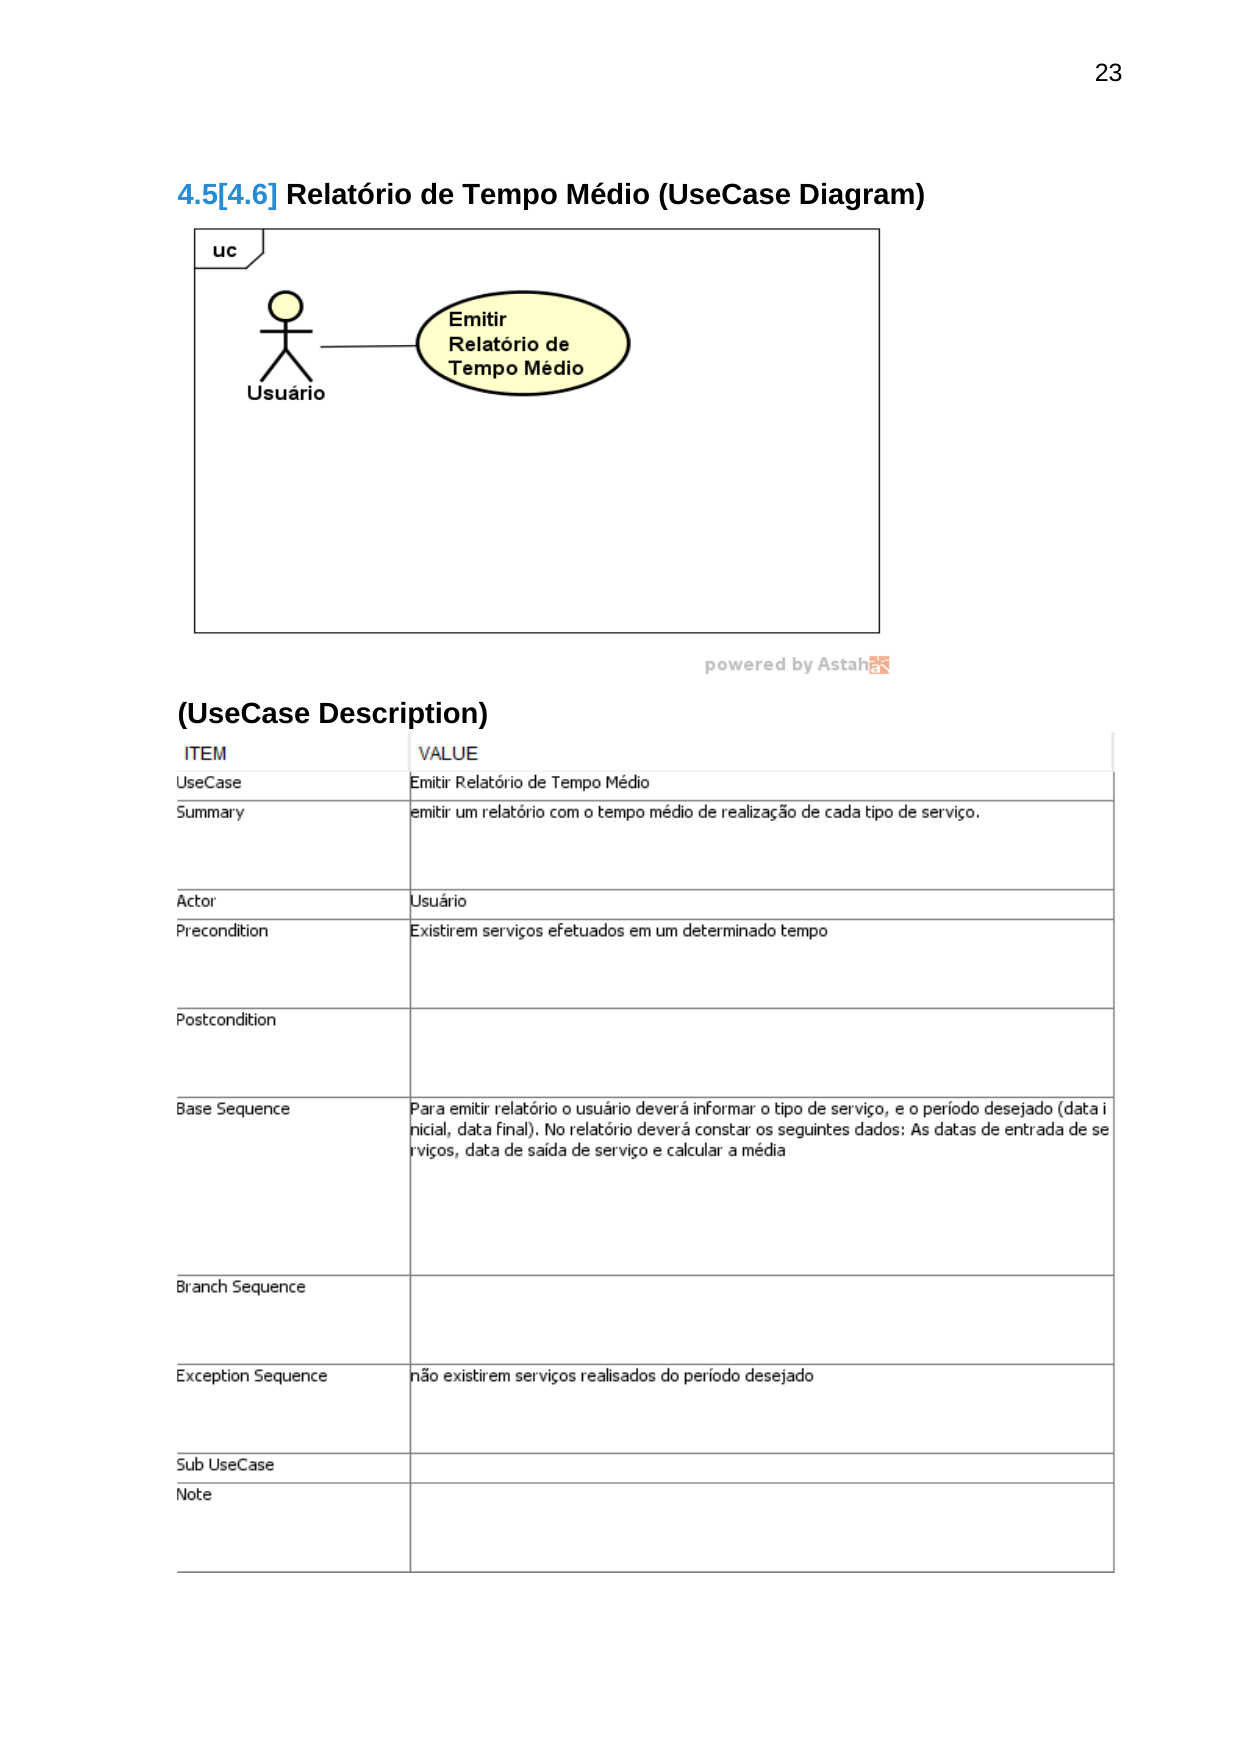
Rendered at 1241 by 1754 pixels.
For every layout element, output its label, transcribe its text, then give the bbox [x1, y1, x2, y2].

picture [177, 732, 1115, 1573]
subtitle Relatório de Tempo Médio (UseCase Diagram) [177, 177, 1122, 211]
picture [177, 213, 896, 680]
